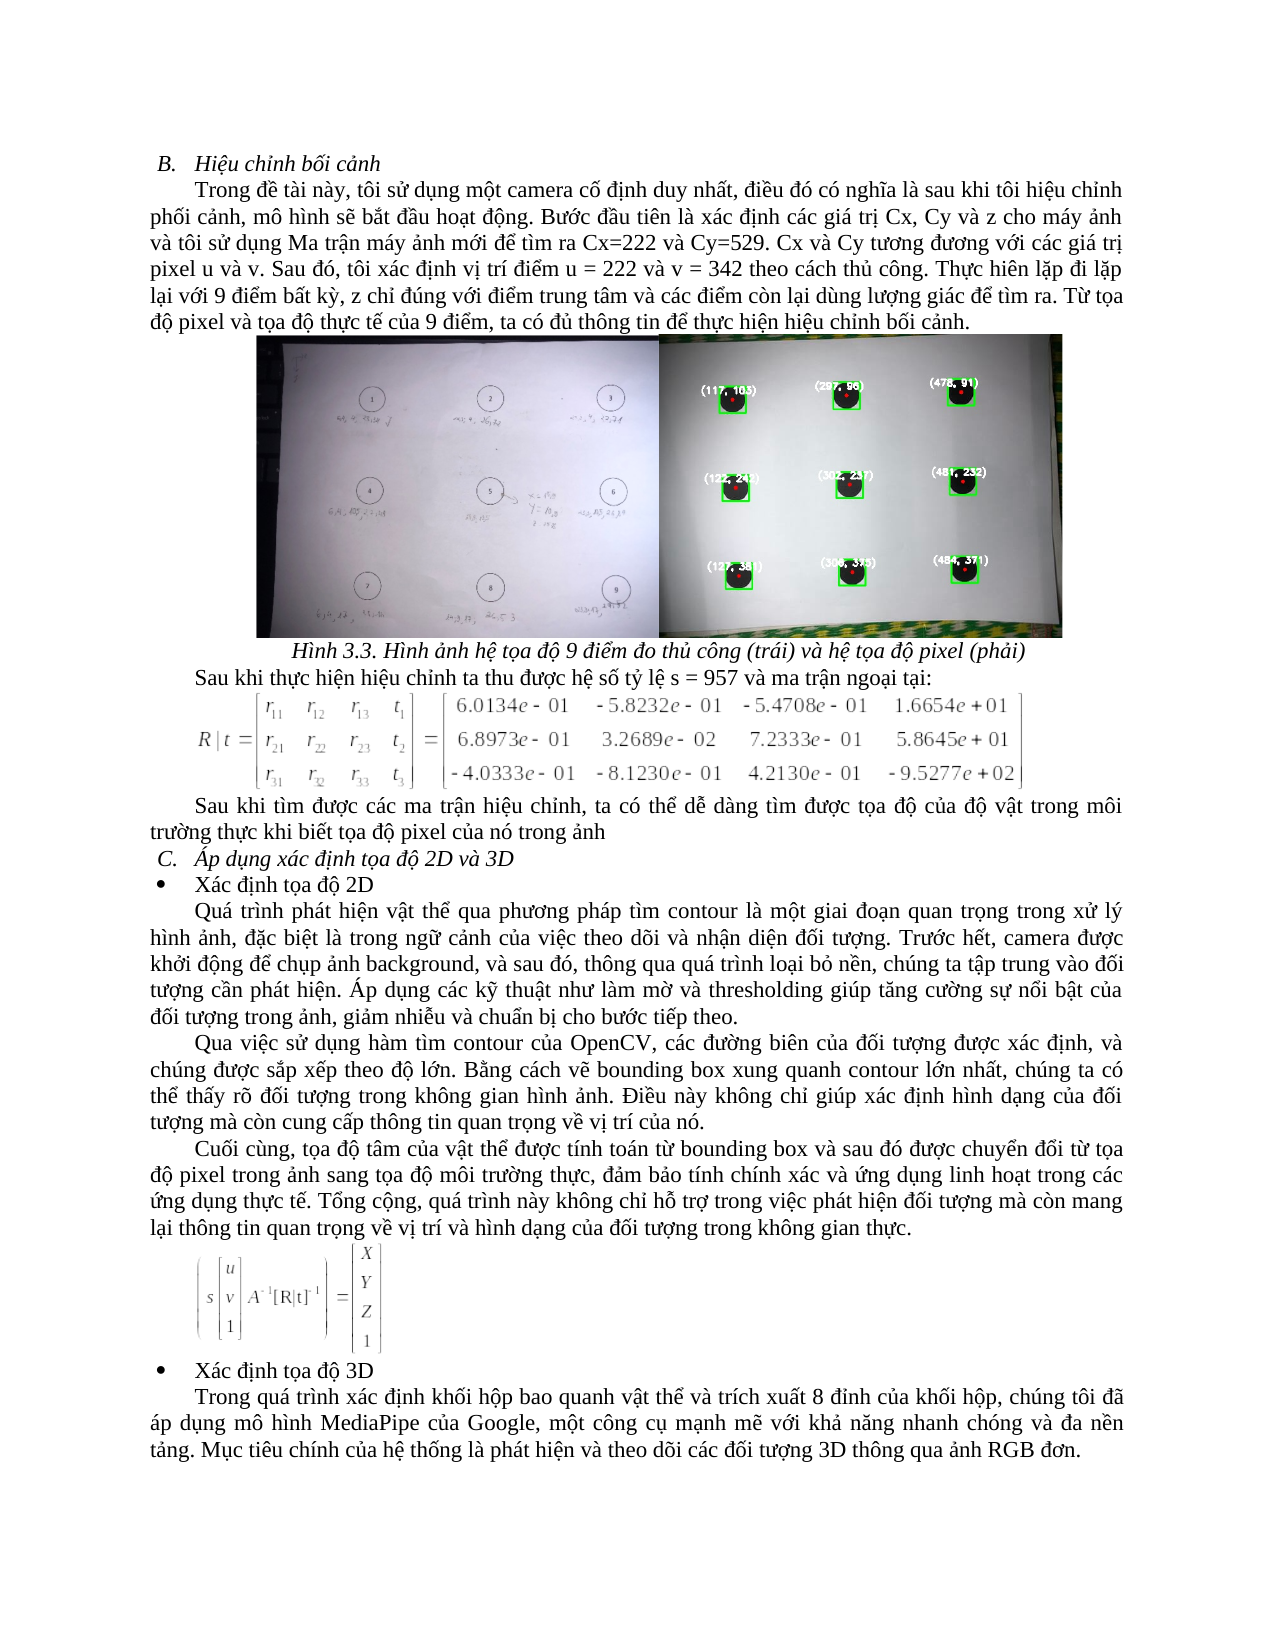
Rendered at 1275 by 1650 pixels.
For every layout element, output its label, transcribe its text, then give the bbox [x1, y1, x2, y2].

list Quá trình phát hiện vật thể qua phương pháp tìm contour là một giai đoạn quan trọng trong xử lý hình ảnh, đặc biệt là trong ngữ cảnh của việc theo dõi và nhận diện đối tượng. Trước hết, camera được khởi động để chụp ảnh background, và sau đó, thông qua quá trình loại bỏ nền, chúng ta tập trung vào đối tượng cần phát hiện. Áp dụng các kỹ thuật như làm mờ và thresholding giúp tăng cường sự nổi bật của đối tượng trong ảnh, giảm nhiễu và chuẩn bị cho bước tiếp theo. [150, 897, 1125, 1029]
picture [257, 334, 1063, 638]
list Cuối cùng, tọa độ tâm của vật thể được tính toán từ bounding box và sau đó được chuyển đổi từ tọa độ pixel trong ảnh sang tọa độ môi trường thực, đảm bảo tính chính xác và ứng dụng linh hoạt trong các ứng dụng thực tế. Tổng cộng, quá trình này không chỉ hỗ trợ trong việc phát hiện đối tượng mà còn mang lại thông tin quan trọng về vị trí và hình dạng của đối tượng trong không gian thực. [150, 1135, 1125, 1240]
list Trong đề tài này, tôi sử dụng một camera cố định duy nhất, điều đó có nghĩa là sau khi tôi hiệu chỉnh phối cảnh, mô hình sẽ bắt đầu hoạt động. Bước đầu tiên là xác định các giá trị Cx, Cy và z cho máy ảnh và tôi sử dụng Ma trận máy ảnh mới để tìm ra Cx=222 và Cy=529. Cx và Cy tương đương với các giá trị pixel u và v. Sau đó, tôi xác định vị trí điểm u = 222 và v = 342 theo cách thủ công. Thực hiên lặp đi lặp lại với 9 điểm bất kỳ, z chỉ đúng với điểm trung tâm và các điểm còn lại dùng lượng giác để tìm ra. Từ tọa độ pixel và tọa độ thực tế của 9 điểm, ta có đủ thông tin để thực hiện hiệu chỉnh bối cảnh. [150, 176, 1125, 334]
list Qua việc sử dụng hàm tìm contour của OpenCV, các đường biên của đối tượng được xác định, và chúng được sắp xếp theo độ lớn. Bằng cách vẽ bounding box xung quanh contour lớn nhất, chúng ta có thể thấy rõ đối tượng trong không gian hình ảnh. Điều này không chỉ giúp xác định hình dạng của đối tượng mà còn cung cấp thông tin quan trọng về vị trí của nó. [150, 1029, 1125, 1135]
list Xác định tọa độ 3D [157, 1357, 1125, 1383]
list Áp dụng xác định tọa độ 2D và 3D [157, 845, 1125, 871]
list Trong quá trình xác định khối hộp bao quanh vật thể và trích xuất 8 đỉnh của khối hộp, chúng tôi đã áp dụng mô hình MediaPipe của Google, một công cụ mạnh mẽ với khả năng nhanh chóng và đa nền tảng. Mục tiêu chính của hệ thống là phát hiện và theo dõi các đối tượng 3D thông qua ảnh RGB đơn. [150, 1383, 1125, 1462]
list Xác định tọa độ 2D [157, 871, 1125, 897]
list Hình 3.3. Hình ảnh hệ tọa độ 9 điểm đo thủ công (trái) và hệ tọa độ pixel (phải) [150, 637, 1125, 664]
list Sau khi thực hiện hiệu chỉnh ta thu được hệ số tỷ lệ s = 957 và ma trận ngoại tại: [150, 664, 1125, 690]
list Sau khi tìm được các ma trận hiệu chỉnh, ta có thể dễ dàng tìm được tọa độ của độ vật trong môi trường thực khi biết tọa độ pixel của nó trong ảnh [150, 792, 1125, 845]
list Hiệu chỉnh bối cảnh [157, 150, 1125, 176]
